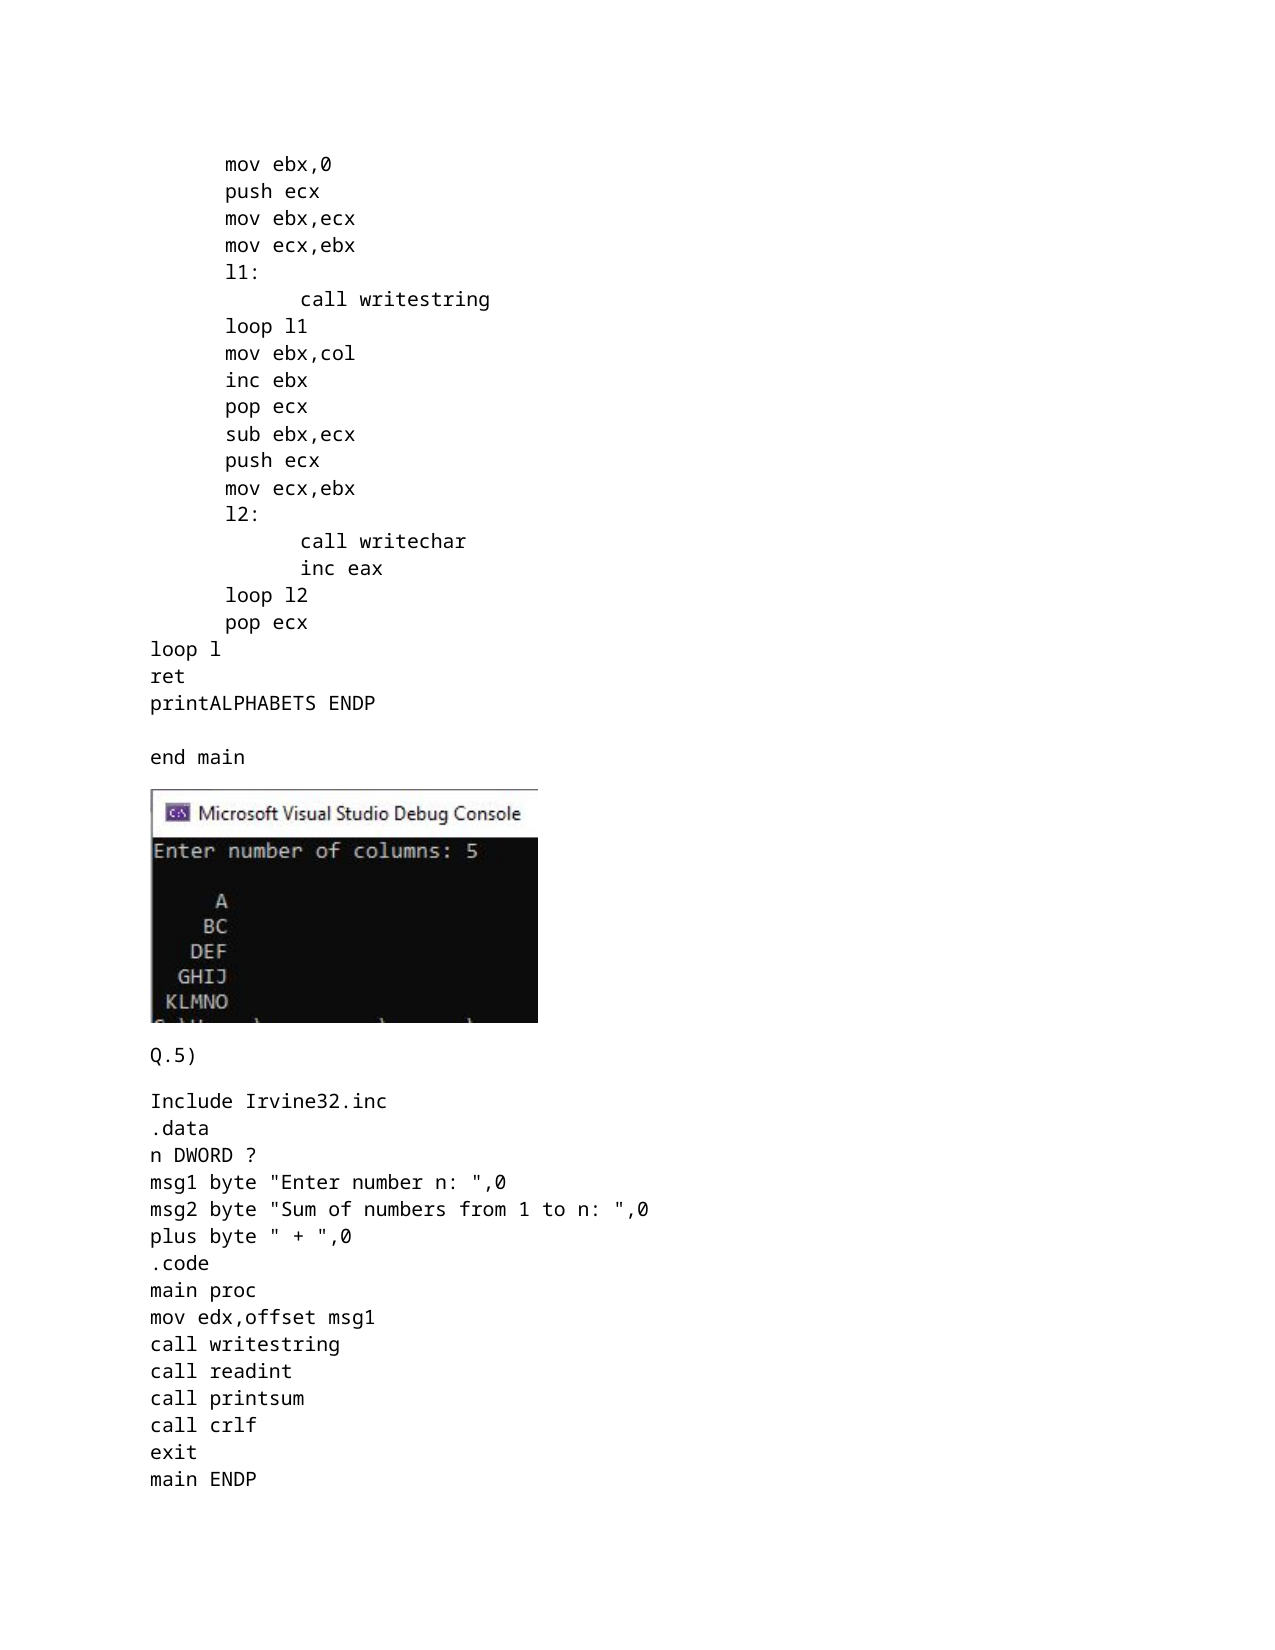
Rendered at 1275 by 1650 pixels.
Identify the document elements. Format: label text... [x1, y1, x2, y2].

text .code [150, 1249, 1125, 1276]
picture [150, 789, 538, 1023]
text loop l1 [150, 312, 1125, 339]
text mov ebx,col [150, 339, 1125, 366]
text pop ecx [150, 609, 1125, 636]
text push ecx [150, 447, 1125, 474]
text inc eax [150, 555, 1125, 582]
text sub ebx,ecx [150, 420, 1125, 447]
text Include Irvine32.inc [150, 1087, 1125, 1114]
text call printsum [150, 1384, 1125, 1411]
text call writestring [150, 285, 1125, 312]
text msg1 byte "Enter number n: ",0 [150, 1168, 1125, 1195]
text end main [150, 743, 1125, 771]
text Q.5) [150, 1042, 1125, 1068]
text call writechar [150, 528, 1125, 555]
text .data [150, 1114, 1125, 1141]
text call readint [150, 1357, 1125, 1384]
text call writestring [150, 1330, 1125, 1357]
text n DWORD ? [150, 1141, 1125, 1168]
text l2: [150, 501, 1125, 528]
text call crlf [150, 1411, 1125, 1438]
text msg2 byte "Sum of numbers from 1 to n: ",0 [150, 1195, 1125, 1222]
text push ecx [150, 177, 1125, 204]
text loop l2 [150, 582, 1125, 609]
text main ENDP [150, 1465, 1125, 1492]
text exit [150, 1438, 1125, 1465]
text loop l [150, 636, 1125, 663]
text mov edx,offset msg1 [150, 1303, 1125, 1330]
text mov ebx,0 [150, 150, 1125, 177]
text inc ebx [150, 366, 1125, 393]
text printALPHABETS ENDP [150, 689, 1125, 717]
text l1: [150, 258, 1125, 285]
text mov ebx,ecx [150, 204, 1125, 231]
text plus byte " + ",0 [150, 1222, 1125, 1249]
text mov ecx,ebx [150, 474, 1125, 501]
text pop ecx [150, 393, 1125, 420]
text mov ecx,ebx [150, 231, 1125, 258]
text ret [150, 663, 1125, 689]
text main proc [150, 1276, 1125, 1303]
